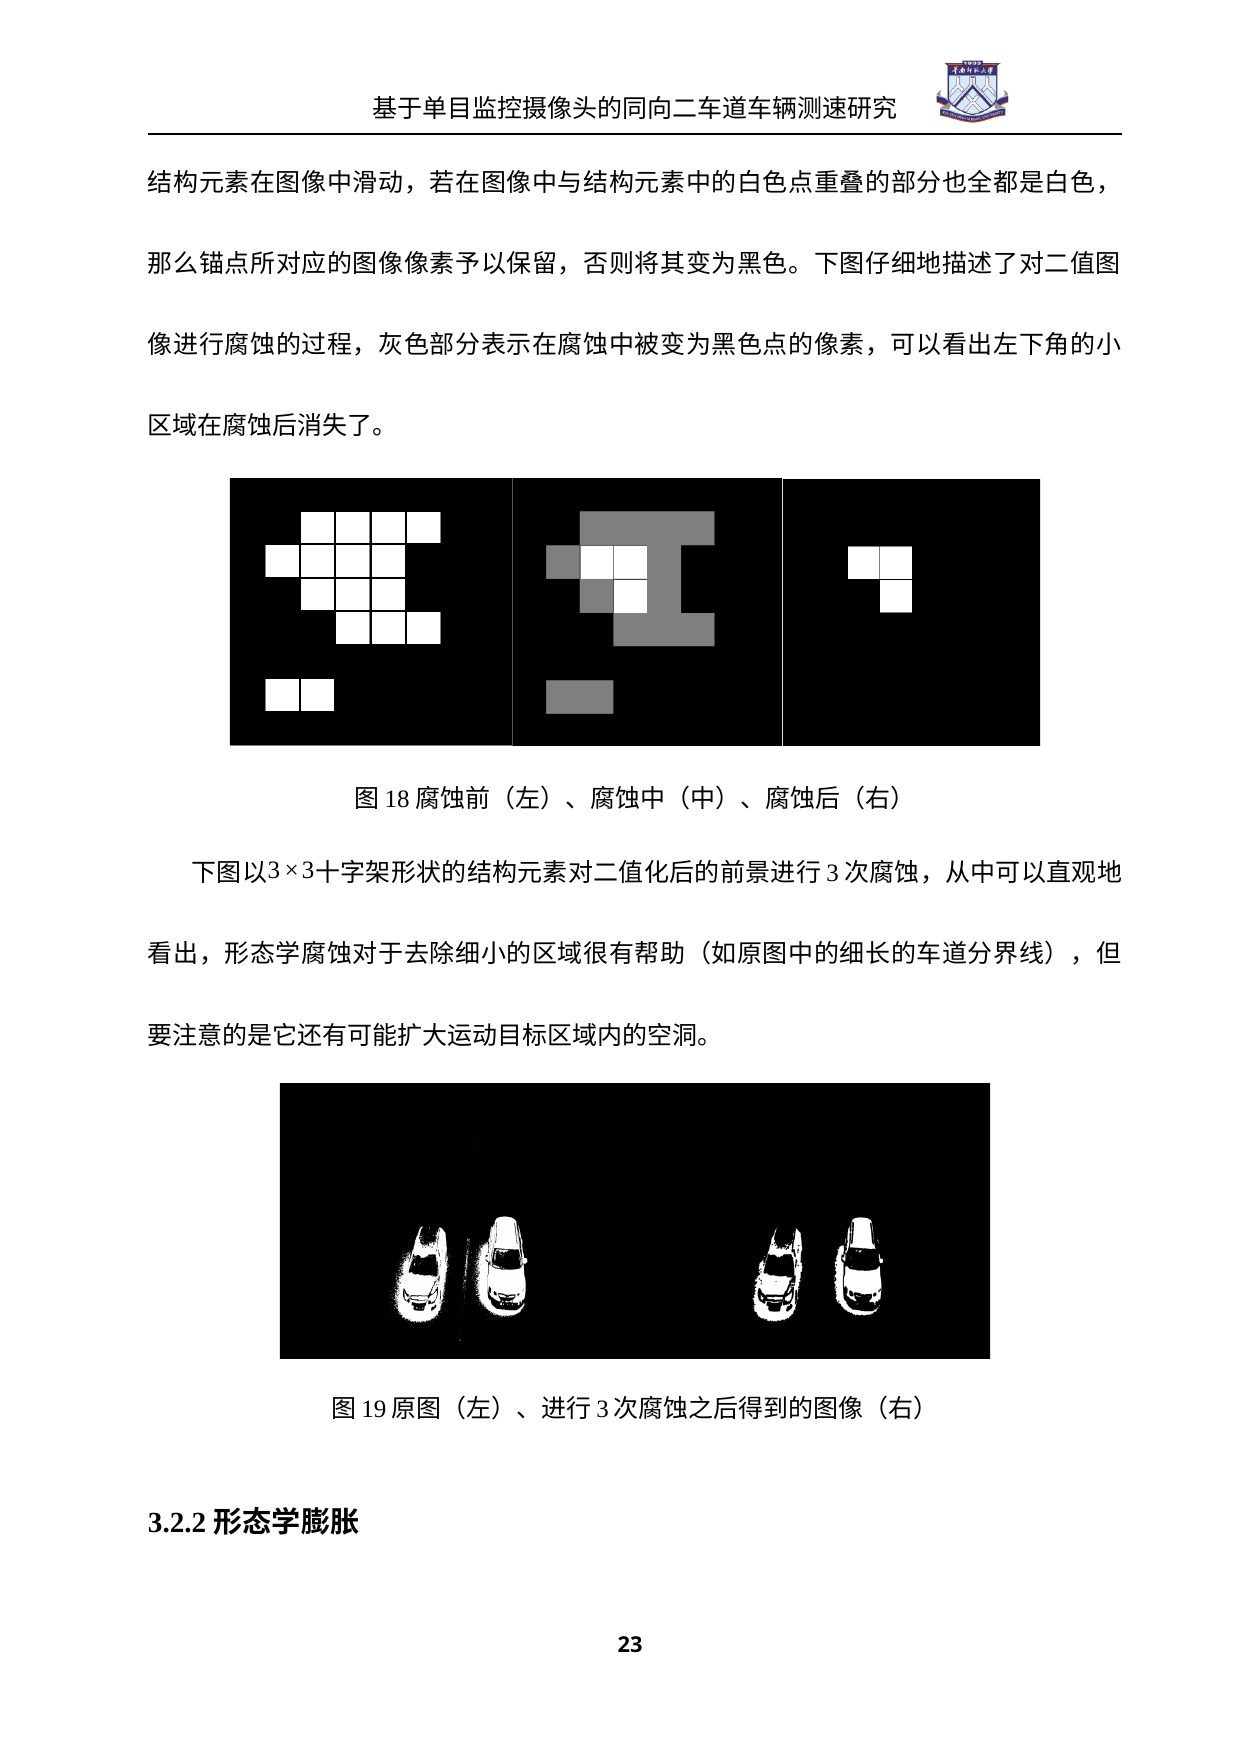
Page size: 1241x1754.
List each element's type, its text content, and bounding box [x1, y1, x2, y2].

text 图18 腐蚀前（左）、腐蚀中（中）、腐蚀后（右） [148, 764, 1122, 829]
text 图19原图（左）、进行3次腐蚀之后得到的图像（右） [148, 1374, 1122, 1439]
picture [934, 59, 1010, 124]
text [148, 148, 1122, 456]
text 下图以十字架形状的结构元素对二值化后的前景进行3次腐蚀，从中可以直观地看出，形态学腐蚀对于去除细小的区域很有帮助（如原图中的细长的车道分界线），但要注意的是它还有可能扩大运动目标区域内的空洞。 [148, 838, 1122, 1066]
picture [229, 478, 1041, 746]
picture [279, 1083, 991, 1359]
text 3.2.2 形态学膨胀 [148, 1487, 1122, 1552]
